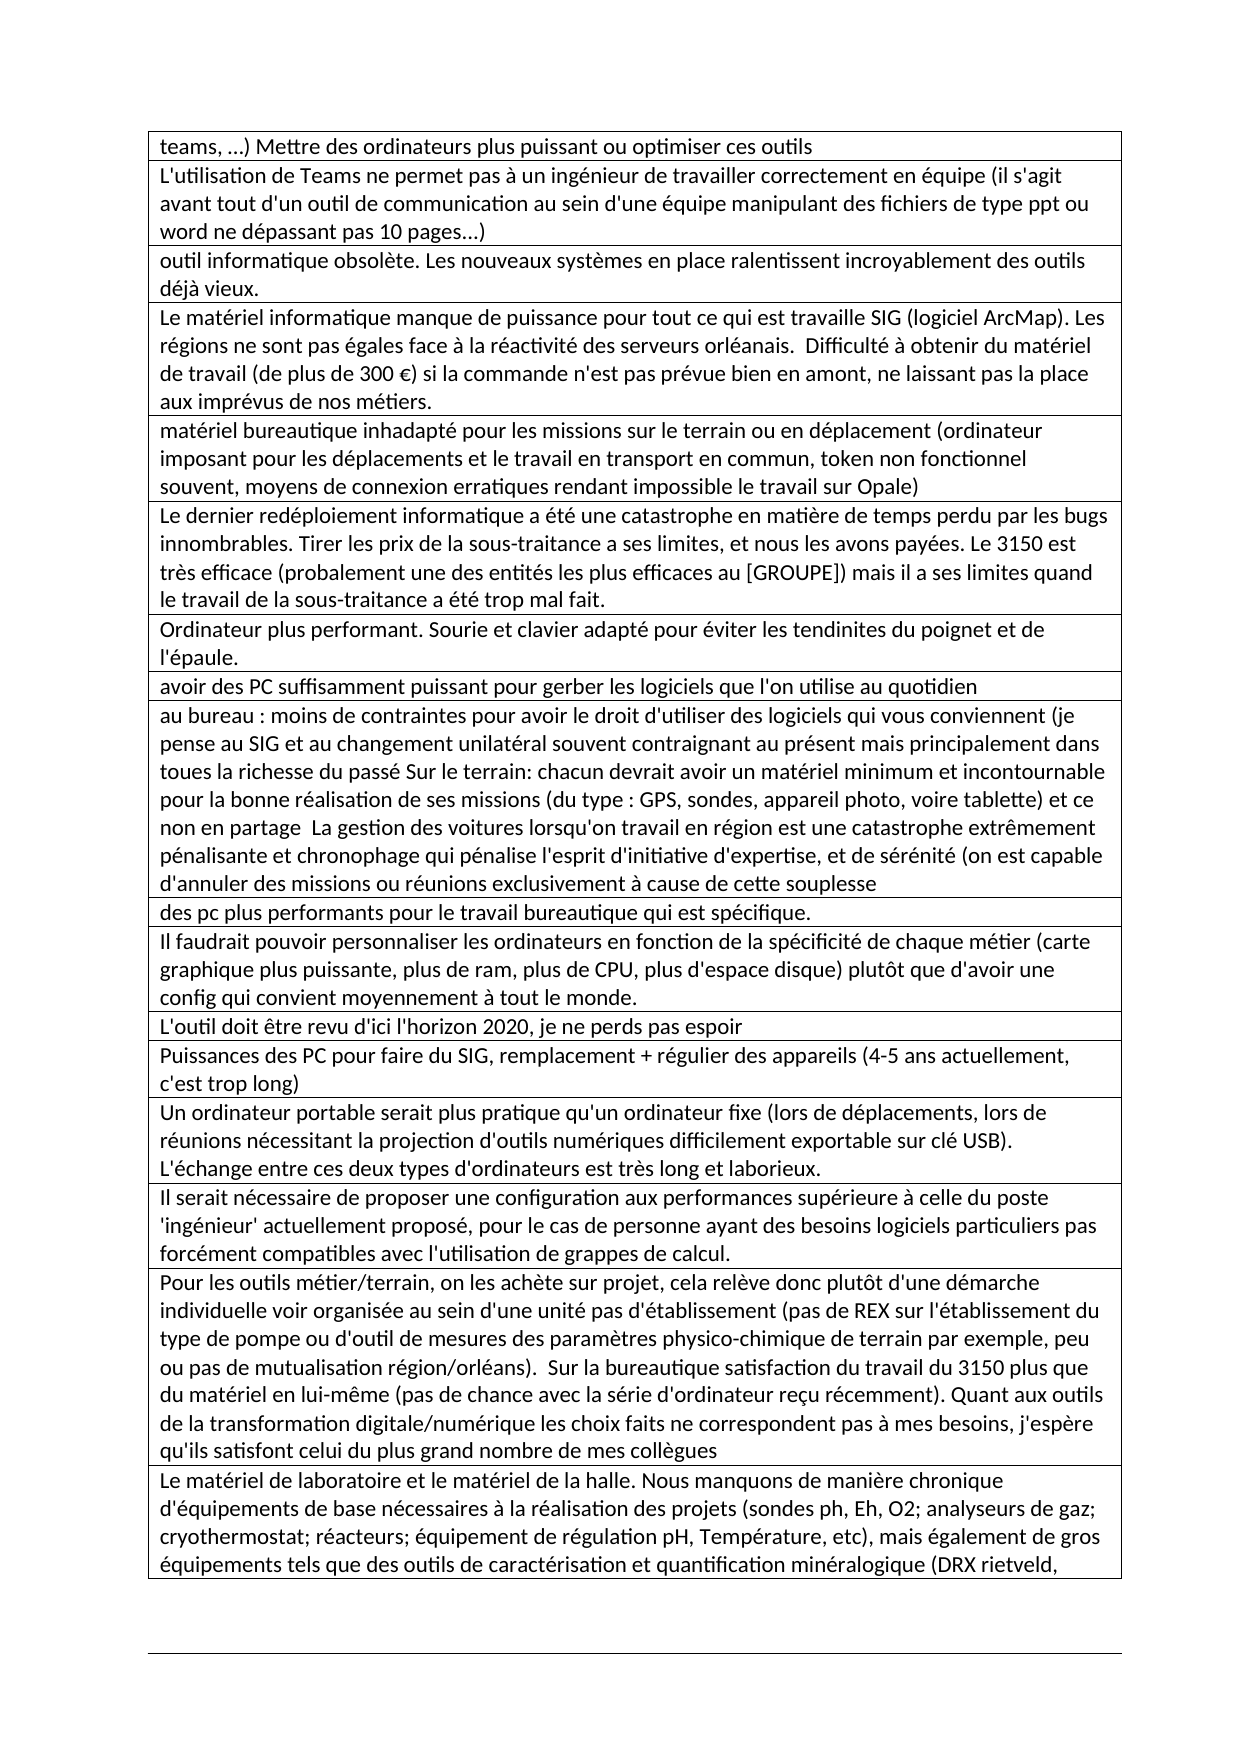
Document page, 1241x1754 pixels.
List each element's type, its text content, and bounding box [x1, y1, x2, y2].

table_cell matériel bureautique inhadapté pour les missions sur le terrain ou en déplacement (ordinateur imposant pour les déplacements et le travail en transport en commun, token non fonctionnel souvent, moyens de connexion erratiques rendant impossible le travail sur Opale) [149, 416, 1121, 501]
table_cell outil informatique obsolète. Les nouveaux systèmes en place ralentissent incroyablement des outils déjà vieux. [149, 246, 1121, 302]
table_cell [149, 132, 1121, 160]
table_cell Un ordinateur portable serait plus pratique qu'un ordinateur fixe (lors de déplacements, lors de réunions nécessitant la projection d'outils numériques difficilement exportable sur clé USB). L'échange entre ces deux types d'ordinateurs est très long et laborieux. [149, 1098, 1121, 1182]
table_cell L'utilisation de Teams ne permet pas à un ingénieur de travailler correctement en équipe (il s'agit avant tout d'un outil de communication au sein d'une équipe manipulant des fichiers de type ppt ou word ne dépassant pas 10 pages...) [149, 161, 1121, 245]
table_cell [149, 1466, 1121, 1578]
table_cell Puissances des PC pour faire du SIG, remplacement + régulier des appareils (4-5 ans actuellement, c'est trop long) [149, 1041, 1121, 1097]
table_cell Il serait nécessaire de proposer une configuration aux performances supérieure à celle du poste 'ingénieur' actuellement proposé, pour le cas de personne ayant des besoins logiciels particuliers pas forcément compatibles avec l'utilisation de grappes de calcul. [149, 1184, 1121, 1267]
table_cell Le dernier redéploiement informatique a été une catastrophe en matière de temps perdu par les bugs innombrables. Tirer les prix de la sous-traitance a ses limites, et nous les avons payées. Le 3150 est très efficace (probalement une des entités les plus efficaces au [GROUPE]) mais il a ses limites quand le travail de la sous-traitance a été trop mal fait. [149, 502, 1121, 614]
table_cell avoir des PC suffisamment puissant pour gerber les logiciels que l'on utilise au quotidien [149, 672, 1121, 700]
table_cell au bureau : moins de contraintes pour avoir le droit d'utiliser des logiciels qui vous conviennent (je pense au SIG et au changement unilatéral souvent contraignant au présent mais principalement dans toues la richesse du passé Sur le terrain: chacun devrait avoir un matériel minimum et incontournable pour la bonne réalisation de ses missions (du type : GPS, sondes, appareil photo, voire tablette) et ce non en partage La gestion des voitures lorsqu'on travail en région est une catastrophe extrêmement pénalisante et chronophage qui pénalise l'esprit d'initiative d'expertise, et de sérénité (on est capable d'annuler des missions ou réunions exclusivement à cause de cette souplesse [149, 701, 1121, 897]
table_cell L'outil doit être revu d'ici l'horizon 2020, je ne perds pas espoir [149, 1012, 1121, 1040]
table_cell Il faudrait pouvoir personnaliser les ordinateurs en fonction de la spécificité de chaque métier (carte graphique plus puissante, plus de ram, plus de CPU, plus d'espace disque) plutôt que d'avoir une config qui convient moyennement à tout le monde. [149, 927, 1121, 1011]
table_cell Le matériel informatique manque de puissance pour tout ce qui est travaille SIG (logiciel ArcMap). Les régions ne sont pas égales face à la réactivité des serveurs orléanais. Difficulté à obtenir du matériel de travail (de plus de 300 €) si la commande n'est pas prévue bien en amont, ne laissant pas la place aux imprévus de nos métiers. [149, 303, 1121, 415]
table_cell Ordinateur plus performant. Sourie et clavier adapté pour éviter les tendinites du poignet et de l'épaule. [149, 615, 1121, 671]
table_cell des pc plus performants pour le travail bureautique qui est spécifique. [149, 898, 1121, 926]
table_cell Pour les outils métier/terrain, on les achète sur projet, cela relève donc plutôt d'une démarche individuelle voir organisée au sein d'une unité pas d'établissement (pas de REX sur l'établissement du type de pompe ou d'outil de mesures des paramètres physico-chimique de terrain par exemple, peu ou pas de mutualisation région/orléans). Sur la bureautique satisfaction du travail du 3150 plus que du matériel en lui-même (pas de chance avec la série d'ordinateur reçu récemment). Quant aux outils de la transformation digitale/numérique les choix faits ne correspondent pas à mes besoins, j'espère qu'ils satisfont celui du plus grand nombre de mes collègues [149, 1269, 1121, 1465]
